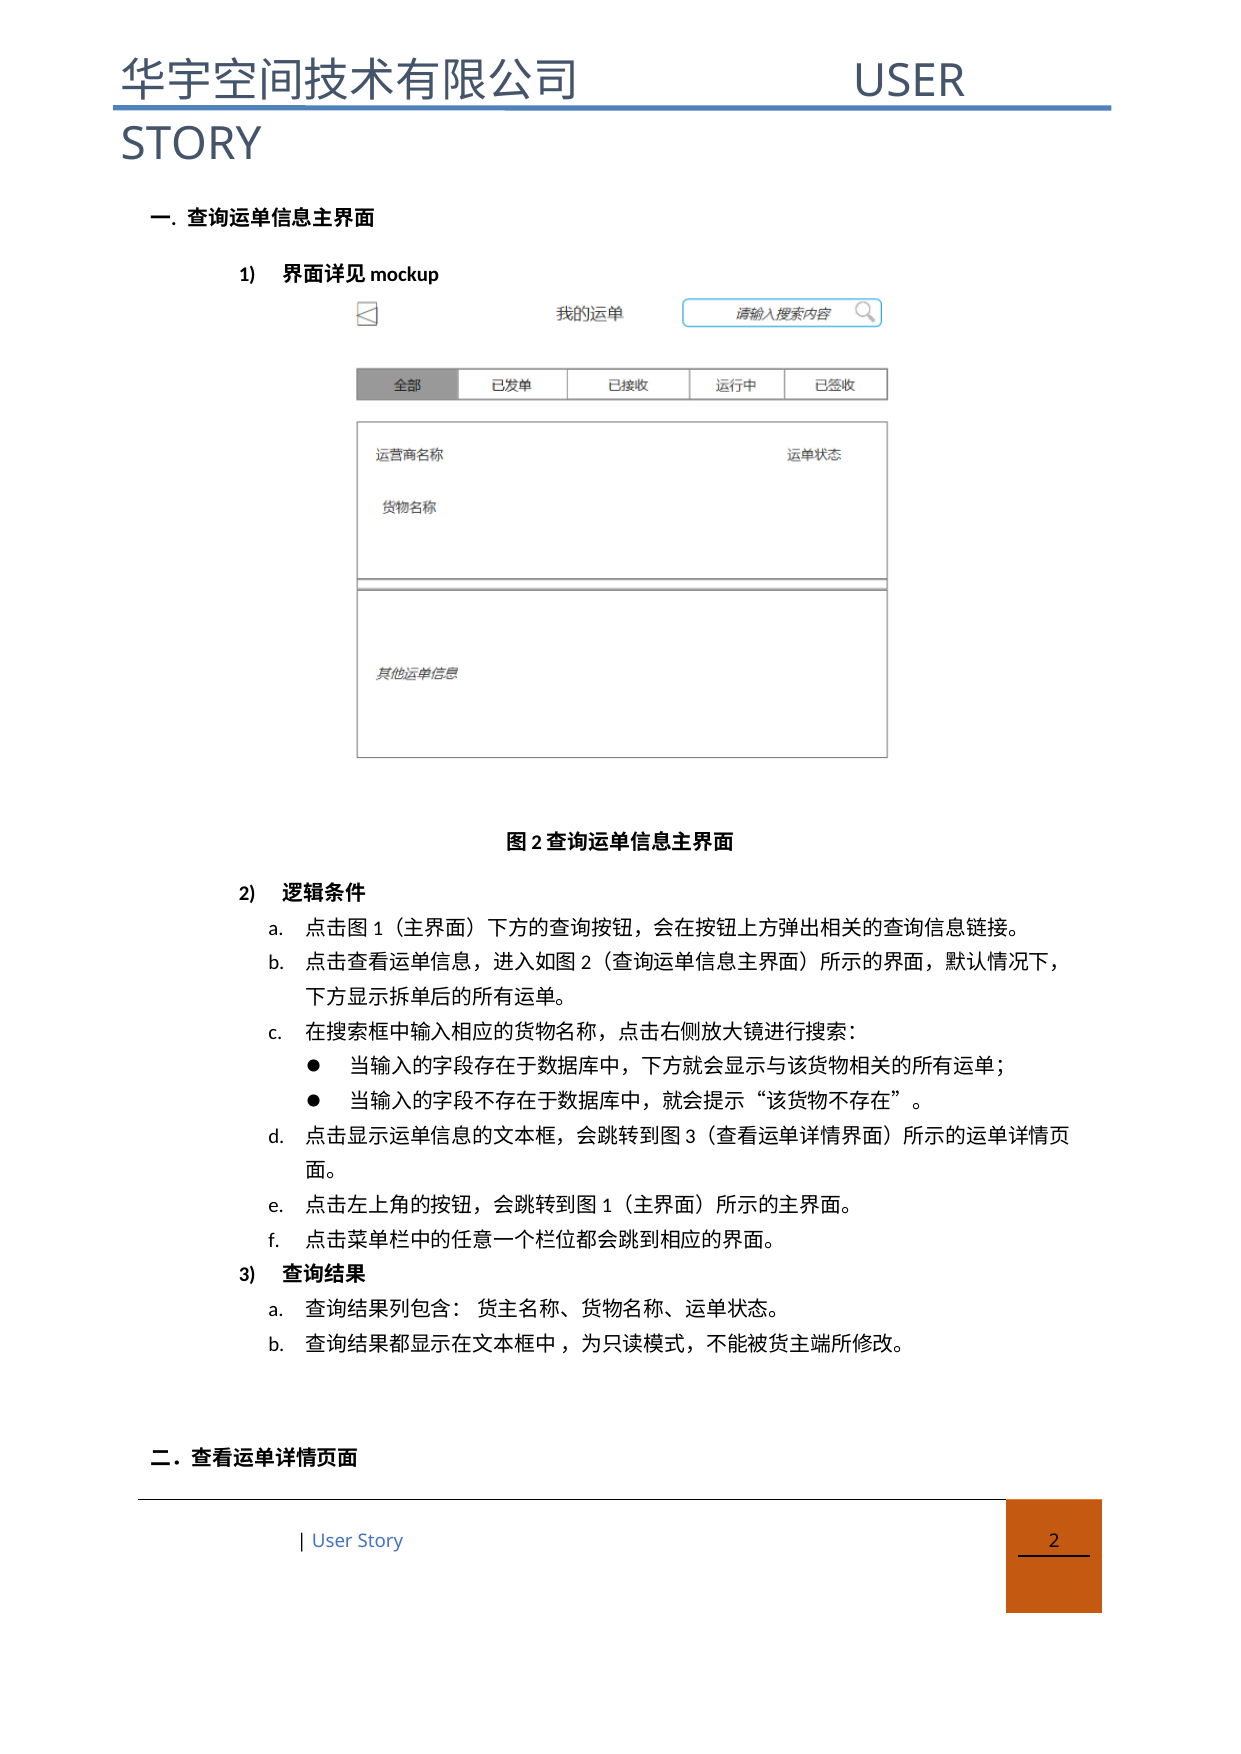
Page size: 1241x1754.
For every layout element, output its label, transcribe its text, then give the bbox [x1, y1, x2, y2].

list 当输入的字段不存在于数据库中，就会提示“该货物不存在”。 [306, 1084, 1090, 1114]
list 点击显示运单信息的文本框，会跳转到图3（查看运单详情界面）所示的运单详情页面。 [268, 1119, 1090, 1184]
list 点击菜单栏中的任意一个栏位都会跳到相应的界面。 [268, 1223, 1090, 1253]
list 查询结果列包含： 货主名称、货物名称、运单状态。 [268, 1292, 1090, 1323]
list 逻辑条件 [238, 876, 1090, 906]
list 查询结果都显示在文本框中 ，为只读模式，不能被货主端所修改。 [268, 1327, 1090, 1357]
text 图2 查询运单信息主界面 [150, 825, 1090, 855]
list 当输入的字段存在于数据库中，下方就会显示与该货物相关的所有运单； [306, 1049, 1090, 1080]
list 界面详见mockup [238, 257, 1090, 287]
list 查询运单信息主界面 [150, 202, 1090, 232]
list 点击查看运单信息，进入如图2（查询运单信息主界面）所示的界面，默认情况下，下方显示拆单后的所有运单。 [268, 946, 1090, 1010]
list 在搜索框中输入相应的货物名称，点击右侧放大镜进行搜索： [268, 1015, 1090, 1045]
list 点击图1（主界面）下方的查询按钮，会在按钮上方弹出相关的查询信息链接。 [268, 911, 1090, 941]
list 点击左上角的按钮，会跳转到图1（主界面）所示的主界面。 [268, 1188, 1090, 1218]
list 查询结果 [238, 1258, 1090, 1288]
picture [334, 291, 906, 776]
list 二．查看运单详情页面 [150, 1441, 1090, 1471]
